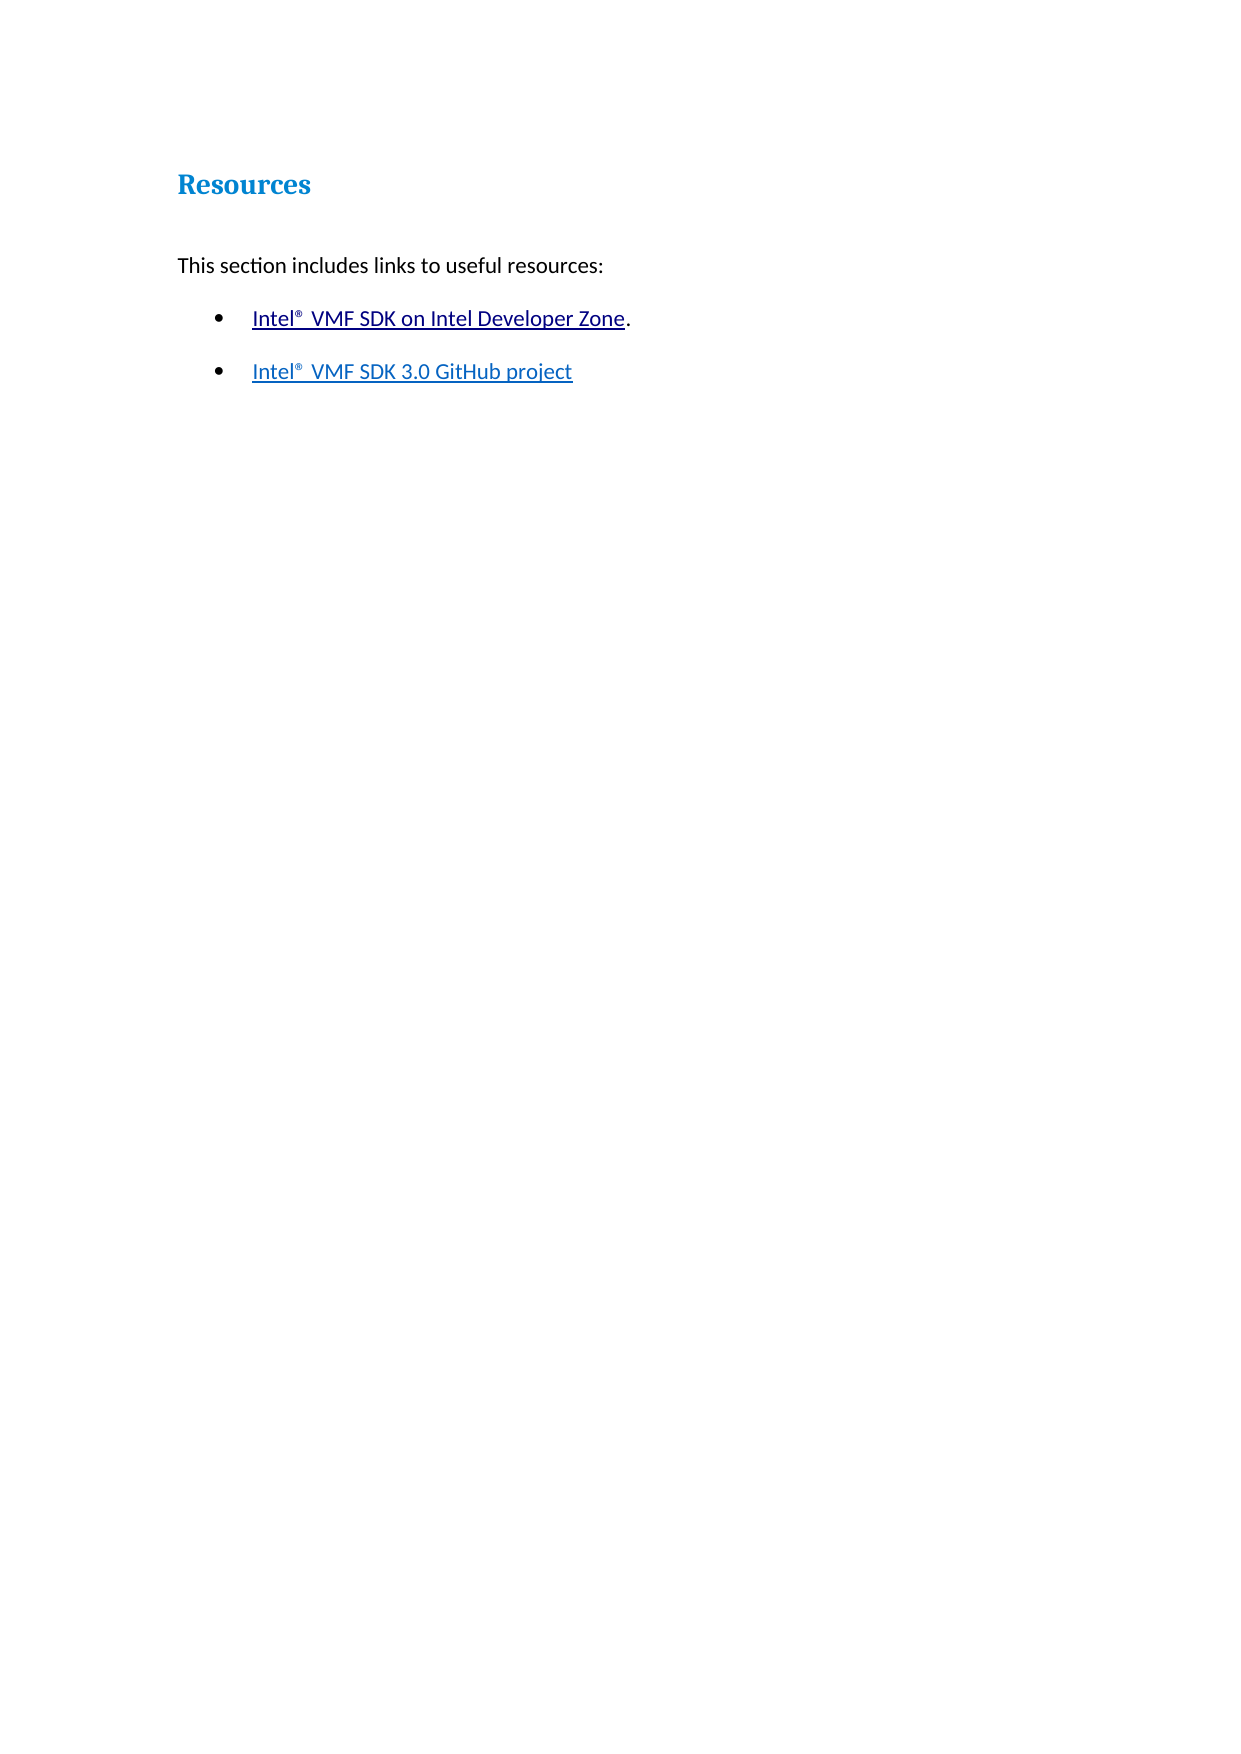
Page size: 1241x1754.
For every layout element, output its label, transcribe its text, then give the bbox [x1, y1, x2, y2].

text This section includes links to useful resources: [177, 251, 1152, 279]
list Intel® VMF SDK 3.0 GitHub project [215, 357, 1152, 385]
list Intel® VMF SDK on Intel Developer Zone. [215, 304, 1152, 332]
text Resources [177, 168, 1152, 202]
